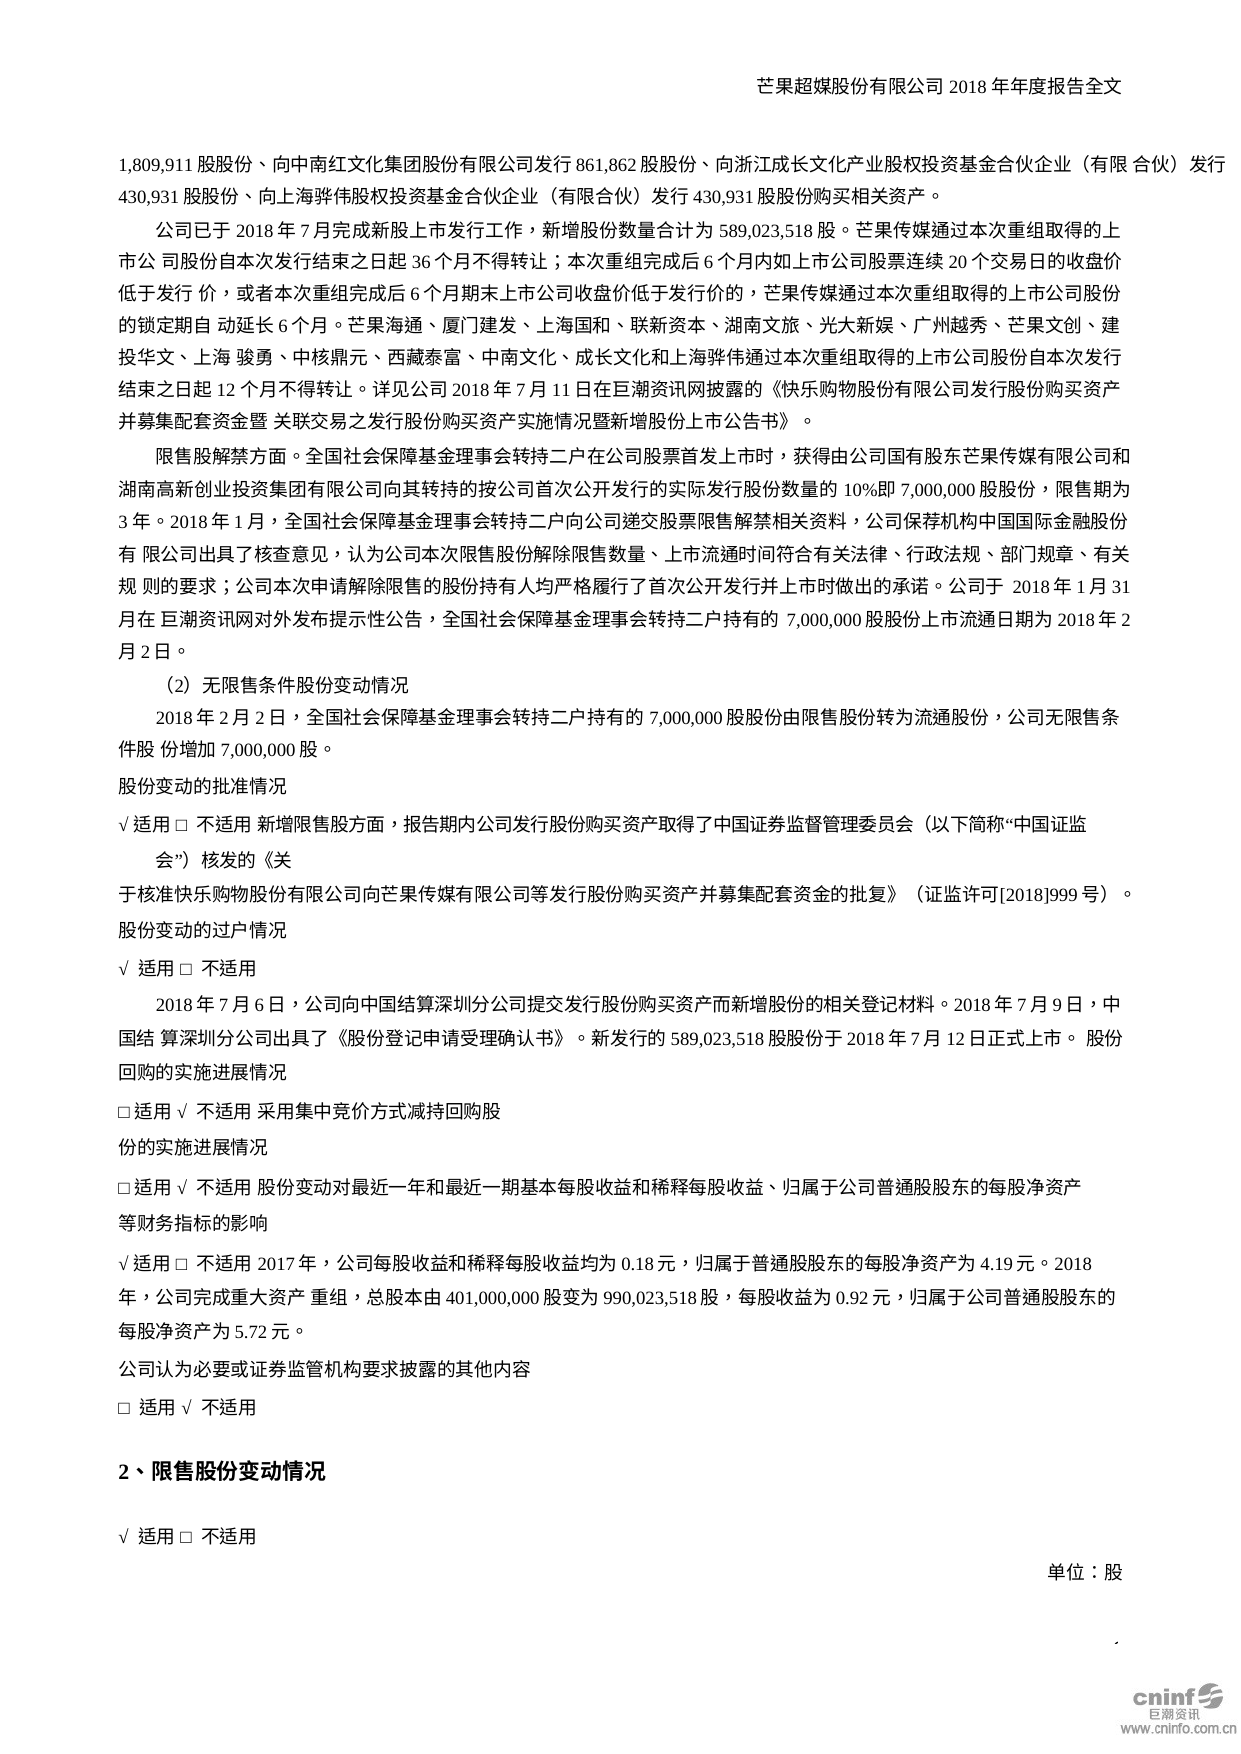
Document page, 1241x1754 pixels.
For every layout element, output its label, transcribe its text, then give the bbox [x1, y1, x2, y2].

text 2018年2月2日，全国社会保障基金理事会转持二户持有的7,000,000股股份由限售股份转为流通股份，公司无限售条件股 份增加7,000,000股。 [118, 704, 1122, 762]
subtitle 2、限售股份变动情况 [118, 1456, 1240, 1486]
text 限售股解禁方面。全国社会保障基金理事会转持二户在公司股票首发上市时，获得由公司国有股东芒果传媒有限公司和 湖南高新创业投资集团有限公司向其转持的按公司首次公开发行的实际发行股份数量的10%即7,000,000股股份，限售期为3 年。2018年1月，全国社会保障基金理事会转持二户向公司递交股票限售解禁相关资料，公司保荐机构中国国际金融股份有 限公司出具了核查意见，认为公司本次限售股份解除限售数量、上市流通时间符合有关法律、行政法规、部门规章、有关规 则的要求；公司本次申请解除限售的股份持有人均严格履行了首次公开发行并上市时做出的承诺。公司于2018年1月31月在 巨潮资讯网对外发布提示性公告，全国社会保障基金理事会转持二户持有的7,000,000股股份上市流通日期为2018年2月2日。 [118, 443, 1131, 664]
picture [1115, 1680, 1240, 1737]
text √ 适用 □ 不适用 2017年，公司每股收益和稀释每股收益均为0.18元，归属于普通股股东的每股净资产为4.19元。2018年，公司完成重大资产 重组，总股本由401,000,000股变为990,023,518股，每股收益为0.92元，归属于公司普通股股东的每股净资产为5.72元。 [118, 1251, 1123, 1344]
text √ 适用 □ 不适用 [118, 1523, 1240, 1549]
text √ 适用 □ 不适用 [118, 955, 1240, 981]
text 2018年7月6日，公司向中国结算深圳分公司提交发行股份购买资产而新增股份的相关登记材料。2018年7月9日，中国结 算深圳分公司出具了《股份登记申请受理确认书》。新发行的589,023,518股股份于2018年7月12日正式上市。 股份回购的实施进展情况 [118, 991, 1124, 1084]
text （2）无限售条件股份变动情况 [156, 672, 1240, 698]
text 1,809,911股股份、向中南红文化集团股份有限公司发行861,862股股份、向浙江成长文化产业股权投资基金合伙企业（有限 合伙）发行430,931股股份、向上海骅伟股权投资基金合伙企业（有限合伙）发行430,931股股份购买相关资产。 [118, 152, 1240, 209]
text □ 适用 √ 不适用 采用集中竞价方式减持回购股份的实施进展情况 [118, 1099, 514, 1160]
text 股份变动的批准情况 [118, 773, 1240, 799]
text 股份变动的过户情况 [118, 917, 1240, 943]
text 公司已于2018年7月完成新股上市发行工作，新增股份数量合计为589,023,518股。芒果传媒通过本次重组取得的上市公 司股份自本次发行结束之日起36个月不得转让；本次重组完成后6个月内如上市公司股票连续20个交易日的收盘价低于发行 价，或者本次重组完成后6个月期末上市公司收盘价低于发行价的，芒果传媒通过本次重组取得的上市公司股份的锁定期自 动延长6个月。芒果海通、厦门建发、上海国和、联新资本、湖南文旅、光大新娱、广州越秀、芒果文创、建投华文、上海 骏勇、中核鼎元、西藏泰富、中南文化、成长文化和上海骅伟通过本次重组取得的上市公司股份自本次发行结束之日起12 个月不得转让。详见公司2018年7月11日在巨潮资讯网披露的《快乐购物股份有限公司发行股份购买资产并募集配套资金暨 关联交易之发行股份购买资产实施情况暨新增股份上市公告书》。 [118, 217, 1123, 434]
text □ 适用 √ 不适用 [118, 1394, 1240, 1419]
text √ 适用 □ 不适用 新增限售股方面，报告期内公司发行股份购买资产取得了中国证券监督管理委员会（以下简称“中国证监会”）核发的《关 [118, 811, 1124, 872]
text 公司认为必要或证券监管机构要求披露的其他内容 [118, 1356, 1240, 1382]
text □ 适用 √ 不适用 股份变动对最近一年和最近一期基本每股收益和稀释每股收益、归属于公司普通股股东的每股净资产等财务指标的影响 [118, 1175, 1095, 1236]
text 于核准快乐购物股份有限公司向芒果传媒有限公司等发行股份购买资产并募集配套资金的批复》（证监许可[2018]999号）。 [118, 883, 1240, 907]
text 单位：股 [102, 1559, 1122, 1585]
